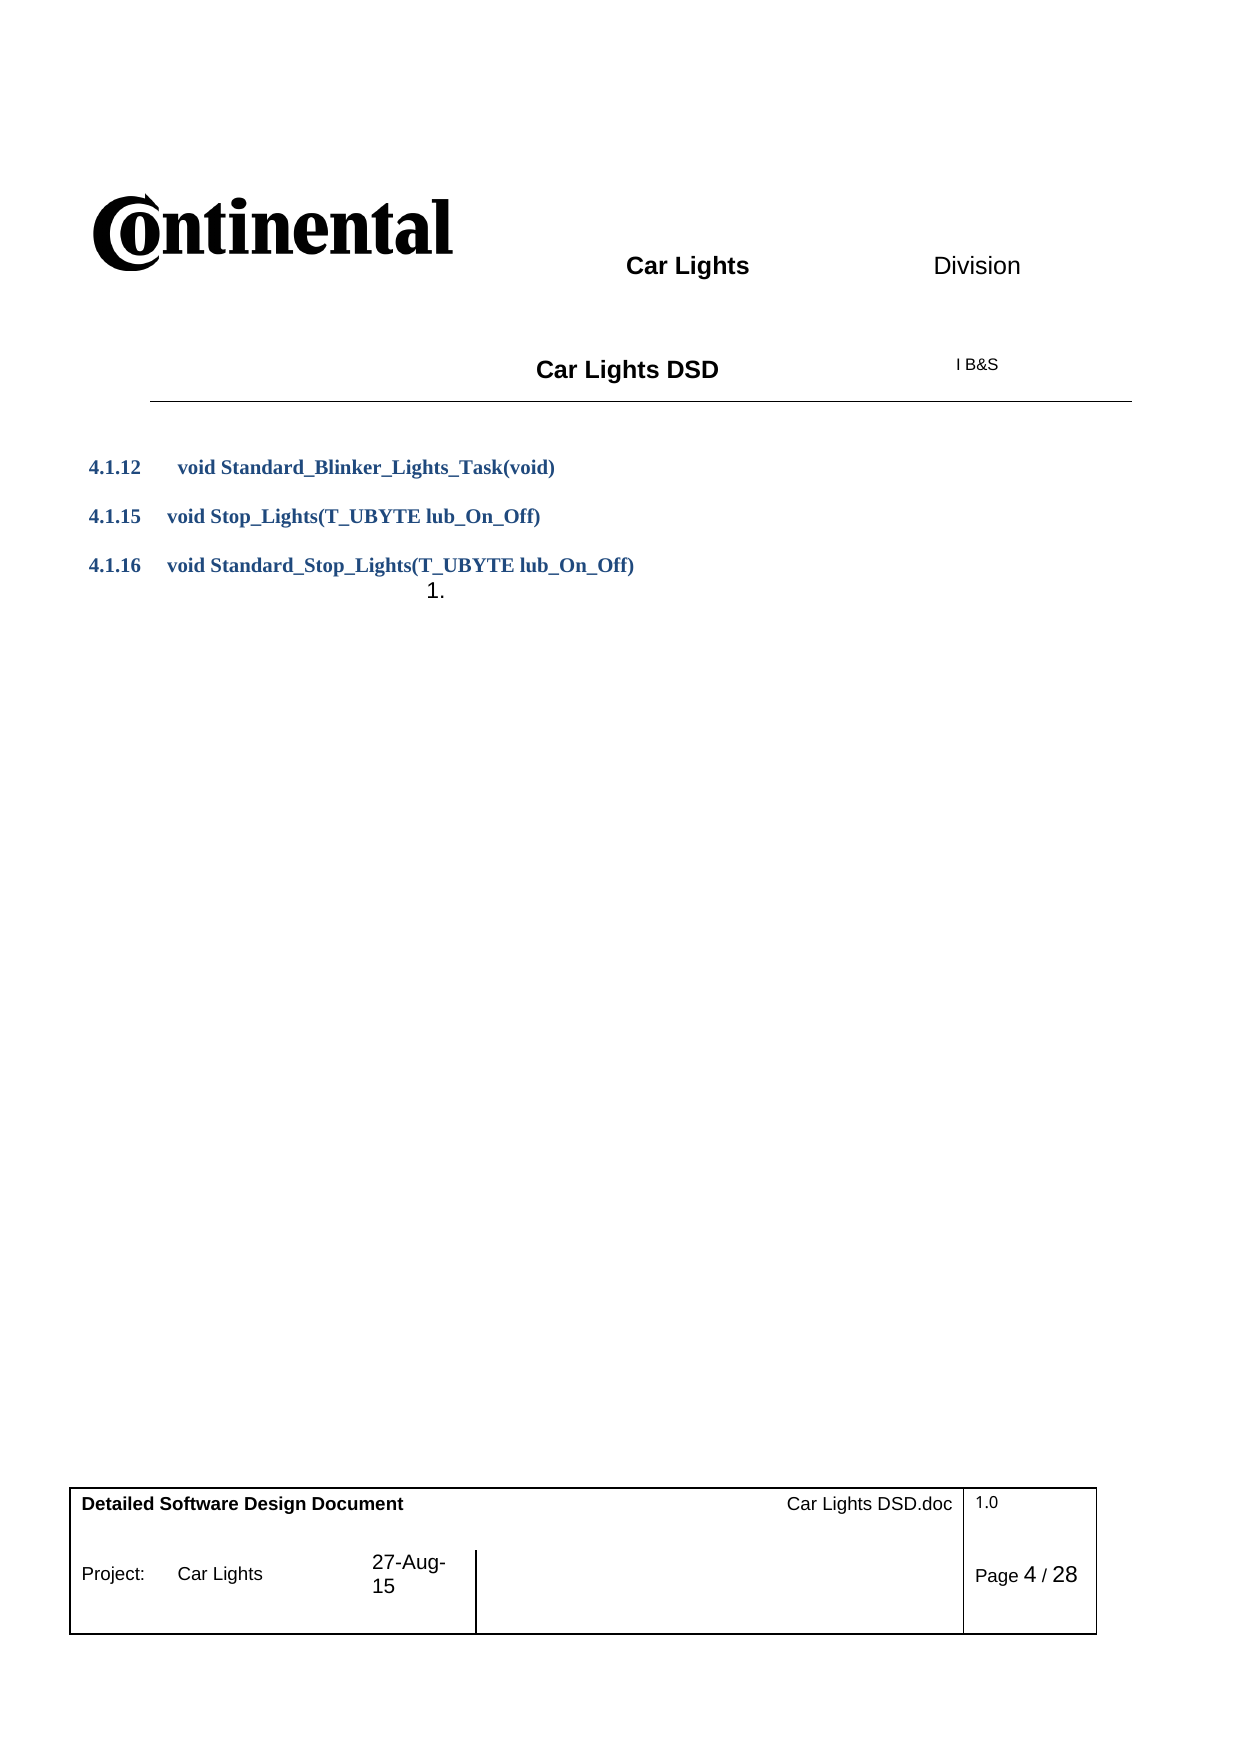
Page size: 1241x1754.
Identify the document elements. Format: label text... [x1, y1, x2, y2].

text 4.1.12 void Standard_Blinker_Lights_Task(void) [89, 455, 1152, 479]
text 4.1.16 void Standard_Stop_Lights(T_UBYTE lub_On_Off) [89, 553, 1152, 577]
picture [93, 193, 453, 271]
text 4.1.15 void Stop_Lights(T_UBYTE lub_On_Off) [89, 504, 1152, 528]
